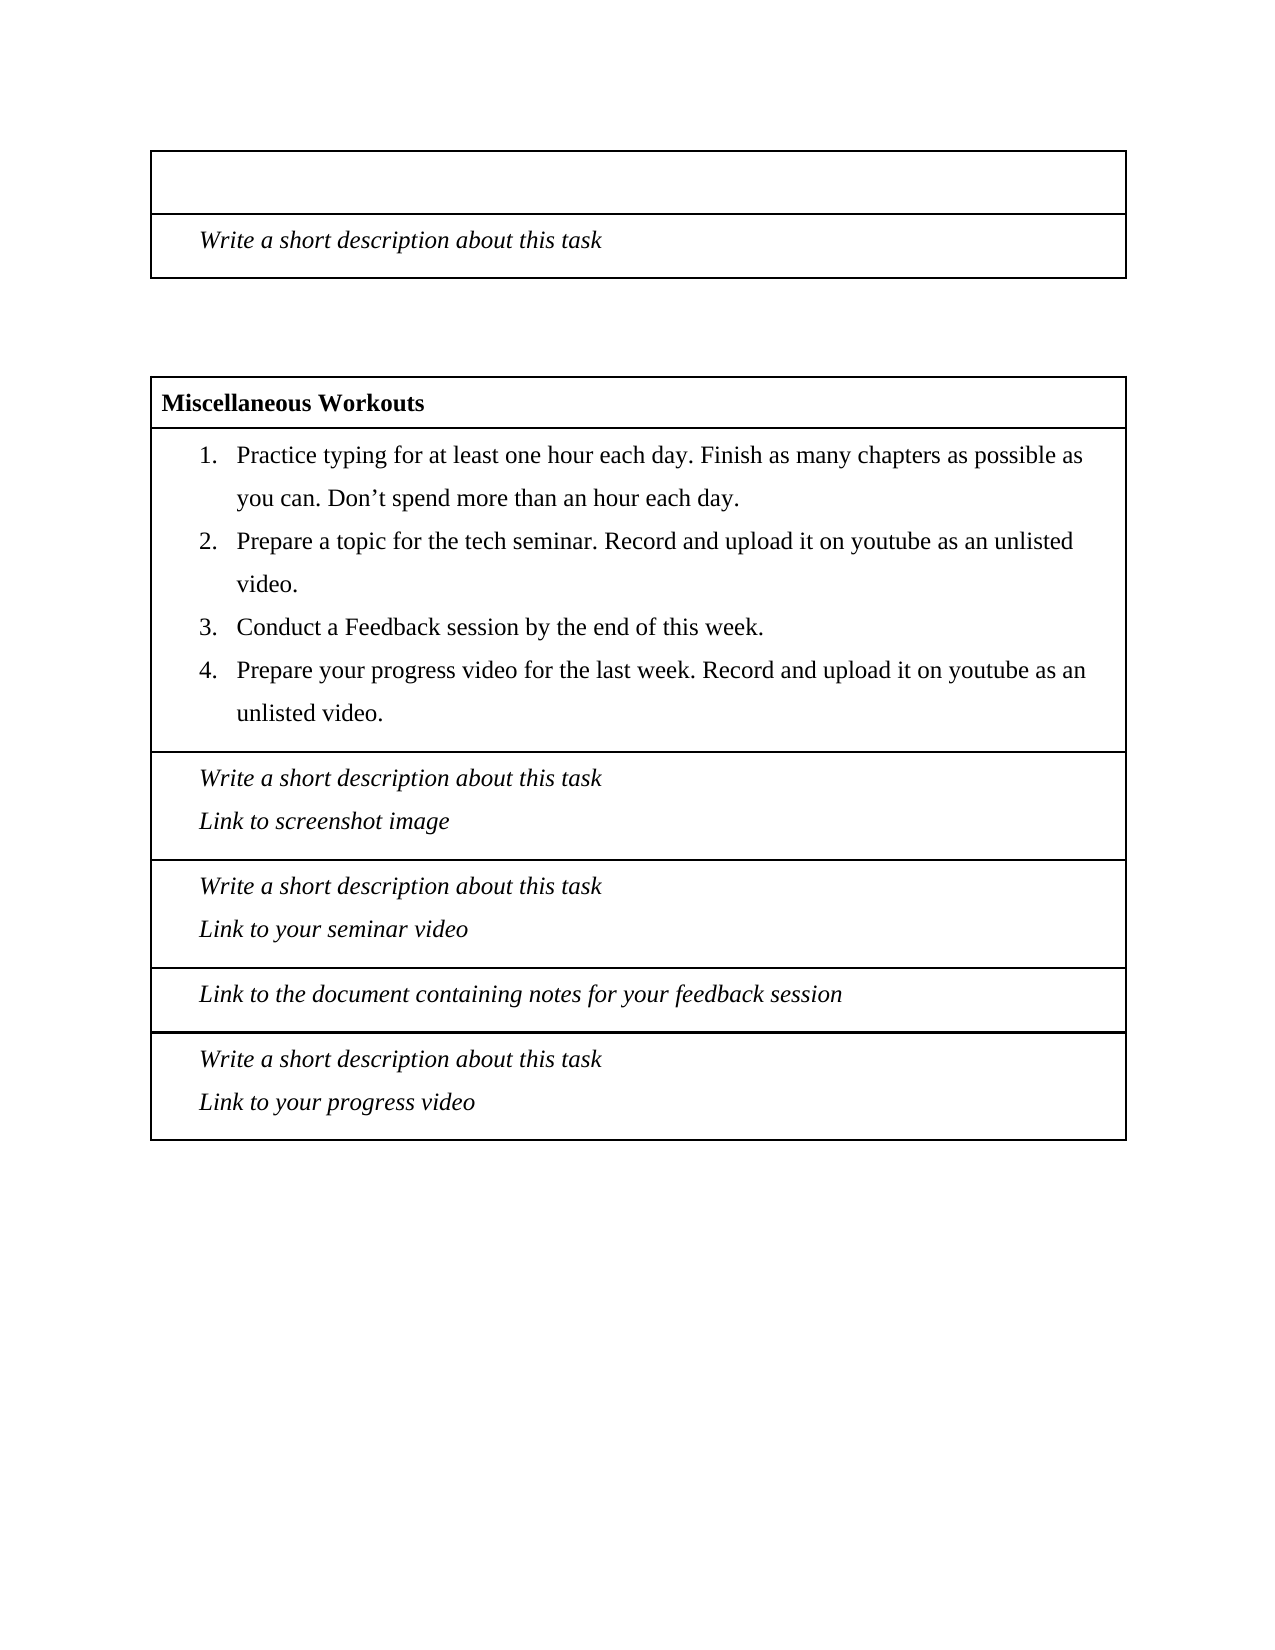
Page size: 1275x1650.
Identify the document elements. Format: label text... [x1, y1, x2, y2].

table_cell Link to the document containing notes for your feedback session [152, 969, 1125, 1031]
table_header Miscellaneous Workouts [152, 378, 1125, 427]
table_cell Write a short description about this task Link to screenshot image [152, 753, 1125, 859]
table_cell Write a short description about this task Link to your seminar video [152, 861, 1125, 967]
table_cell Write a short description about this task Link to your progress video [152, 1034, 1125, 1139]
table_cell Write a short description about this task [152, 215, 1125, 277]
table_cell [152, 152, 1125, 212]
table_cell Practice typing for at least one hour each day. Finish as many chapters as possible as you can. Don’t spend more than an hour each day. Prepare a topic for the tech seminar. Record and upload it on youtube as an unlisted video. Conduct a Feedback session by the end of this week. Prepare your progress video for the last week. Record and upload it on youtube as an unlisted video. [152, 429, 1125, 751]
